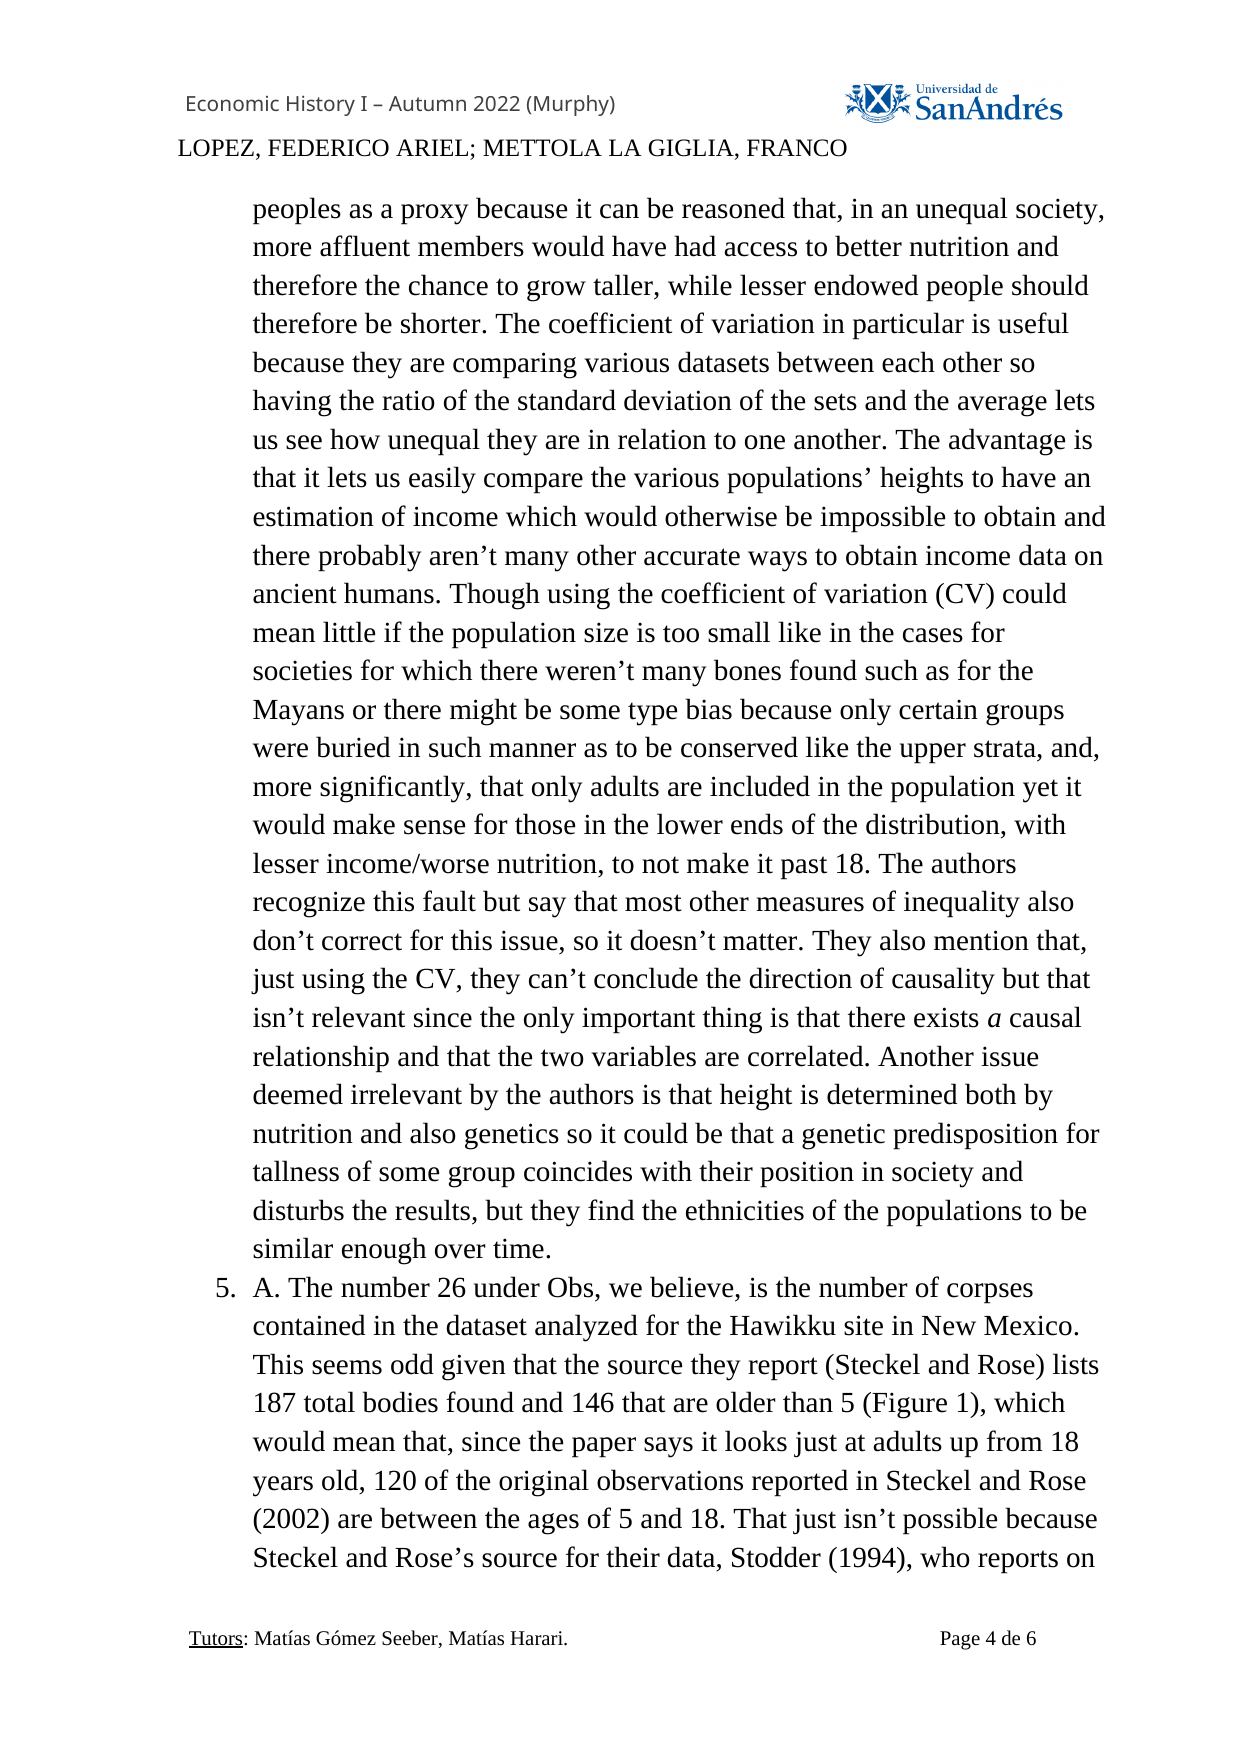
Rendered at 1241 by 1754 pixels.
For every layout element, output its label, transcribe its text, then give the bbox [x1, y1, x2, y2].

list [215, 1270, 1108, 1573]
picture [835, 73, 1064, 134]
